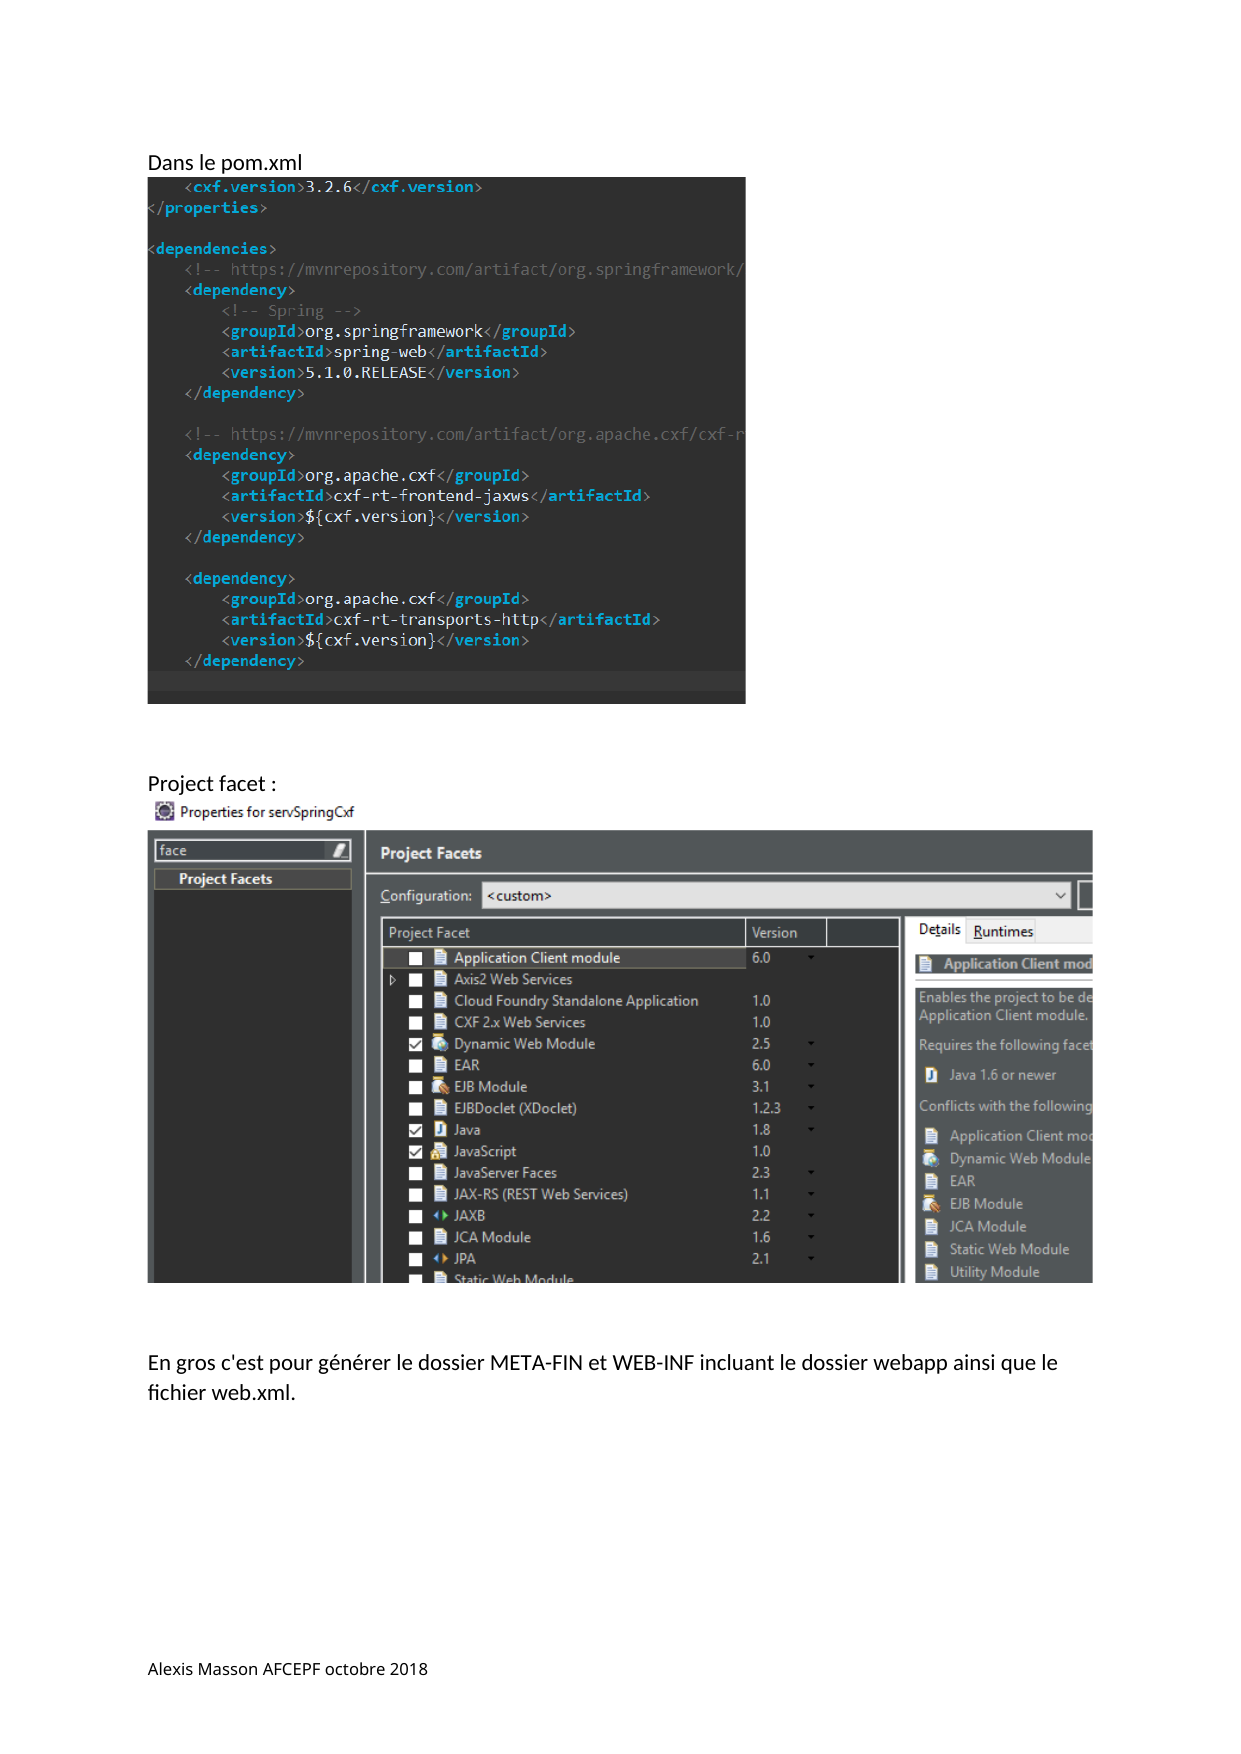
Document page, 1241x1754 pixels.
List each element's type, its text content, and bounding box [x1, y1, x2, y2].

picture [147, 177, 746, 704]
text En gros c'est pour générer le dossier META-FIN et WEB-INF incluant le dossier webapp ainsi que le fichier web.xml. [148, 1348, 1093, 1406]
picture [147, 799, 1093, 1283]
text Project facet : [148, 769, 1093, 799]
